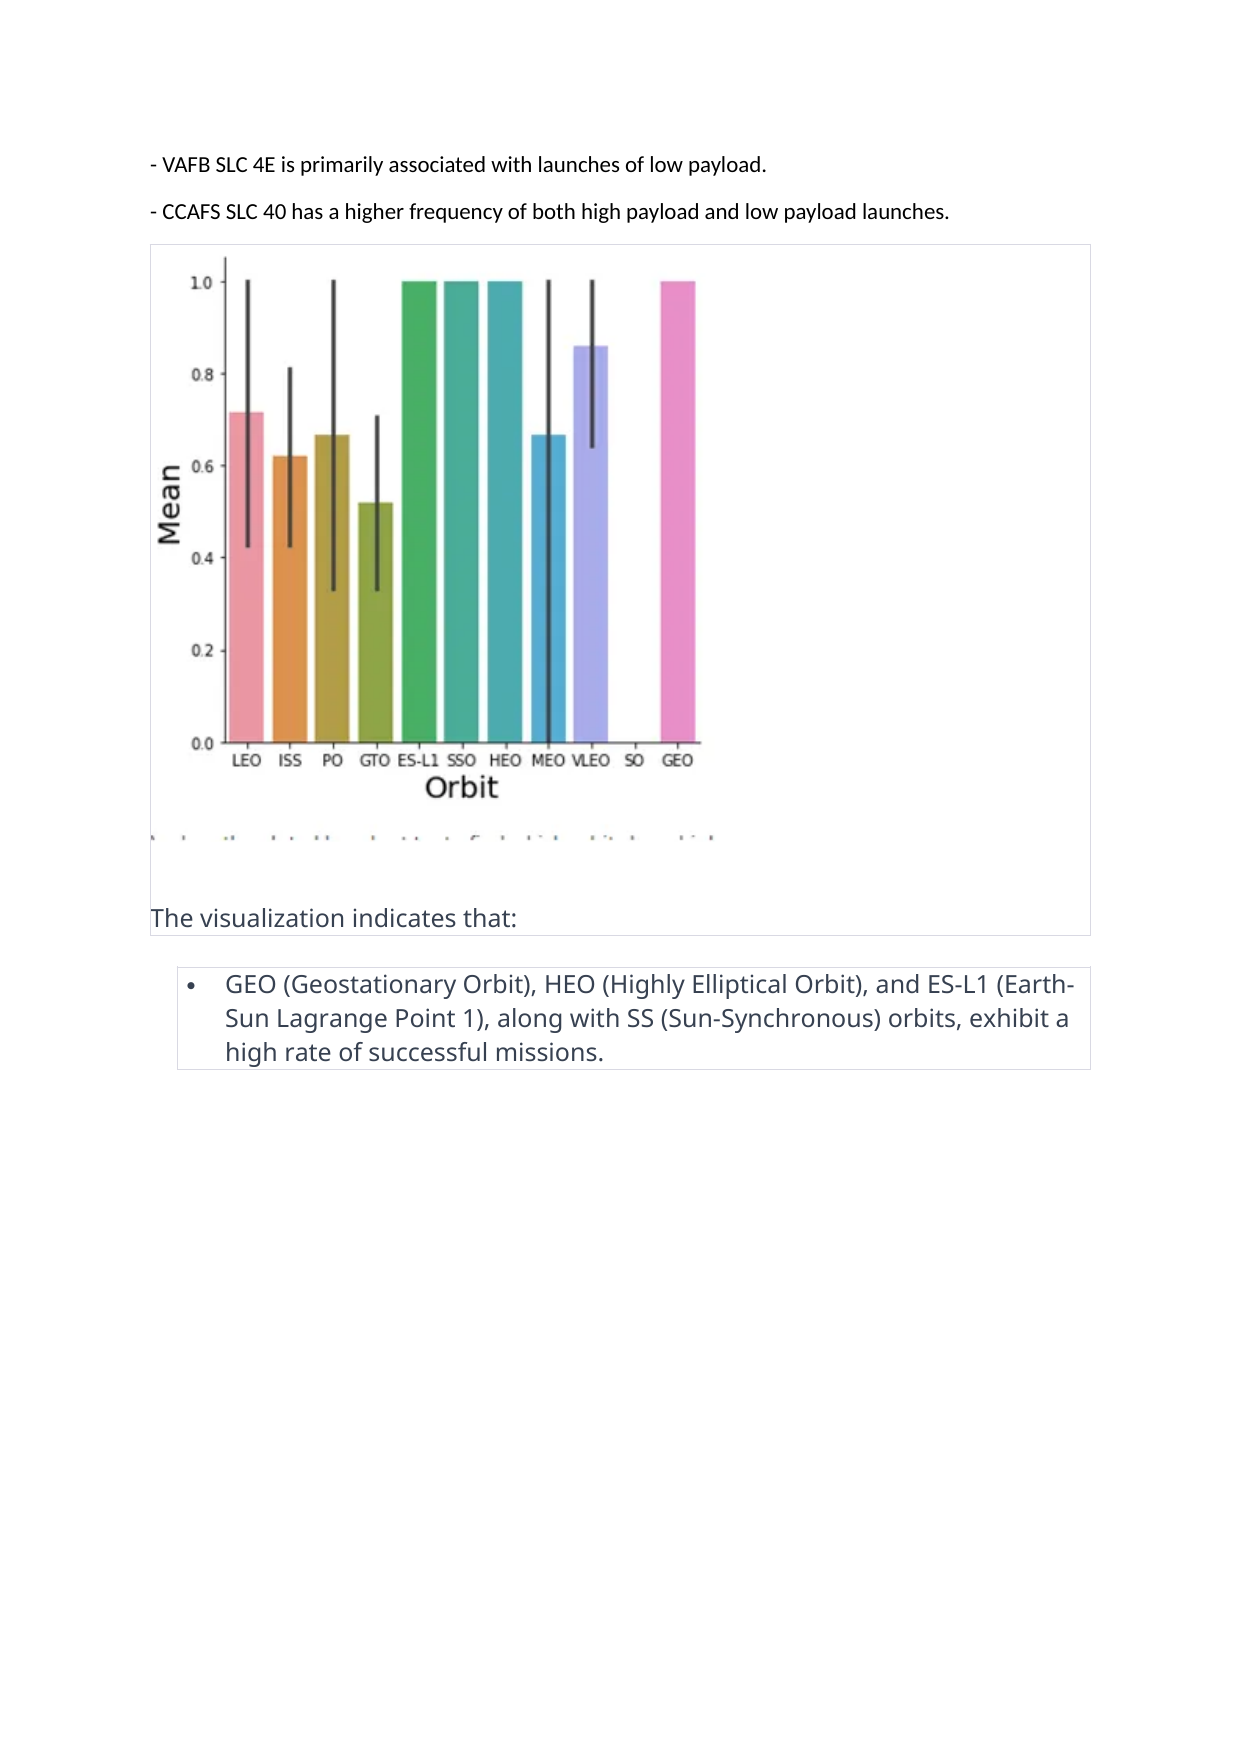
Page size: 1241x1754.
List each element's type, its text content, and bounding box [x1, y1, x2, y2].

list GEO (Geostationary Orbit), HEO (Highly Elliptical Orbit), and ES-L1 (Earth-Sun Lagrange Point 1), along with SS (Sun-Synchronous) orbits, exhibit a high rate of successful missions. [178, 968, 1090, 1069]
text The visualization indicates that: [151, 900, 1090, 935]
text - VAFB SLC 4E is primarily associated with launches of low payload. [150, 150, 1090, 178]
text - CCAFS SLC 40 has a higher frequency of both high payload and low payload launches. [150, 197, 1090, 225]
picture [151, 245, 735, 870]
